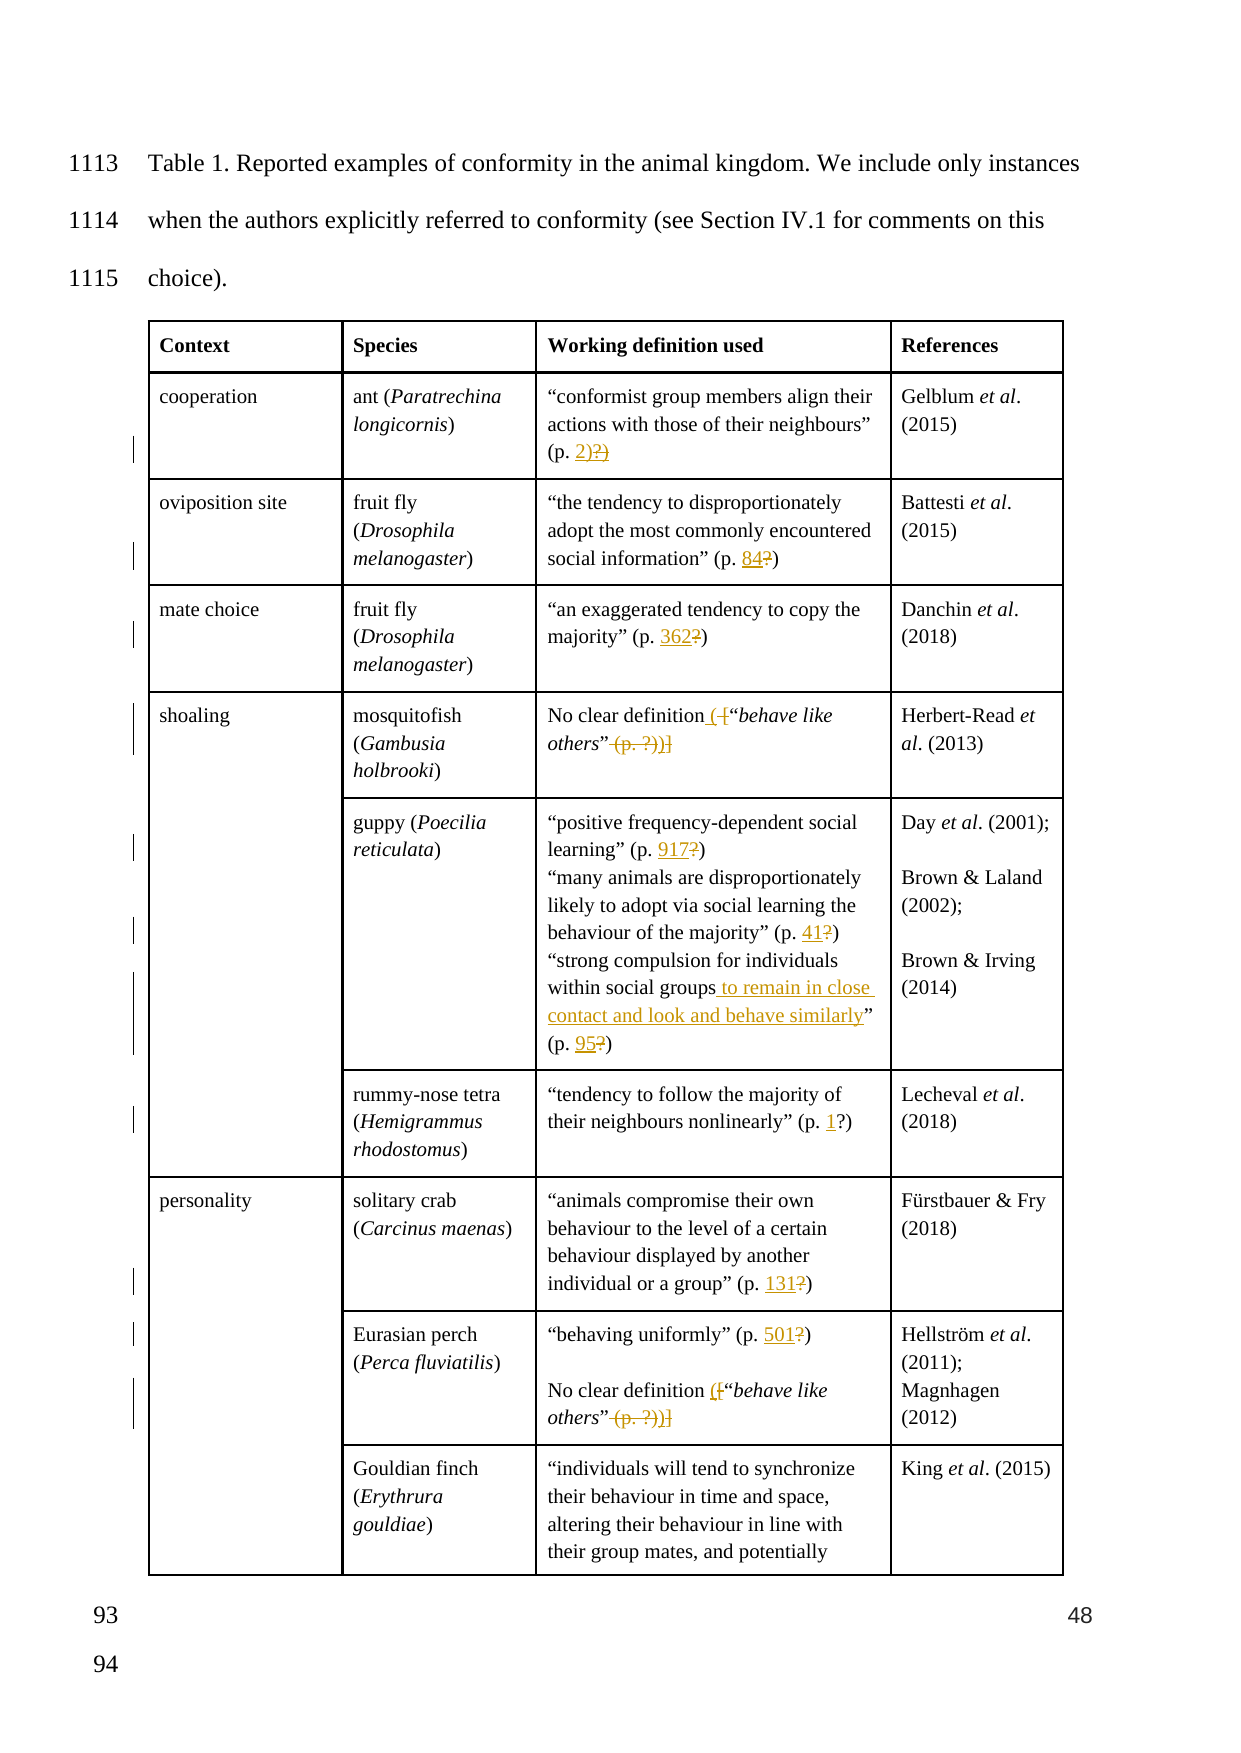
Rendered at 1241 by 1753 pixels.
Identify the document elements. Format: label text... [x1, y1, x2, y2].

table_cell King et al. (2015) [892, 1446, 1062, 1574]
table_cell personality [150, 1178, 341, 1574]
table_cell “positive frequency-dependent social learning” (p. ) “many animals are disproportionately likely to adopt via social learning the behaviour of the majority” (p. ) “strong compulsion for individuals within social groups” (p. ) [537, 799, 890, 1069]
table_header Species [344, 322, 535, 371]
table_cell rummy-nose tetra (Hemigrammus rhodostomus) [344, 1071, 535, 1176]
table_cell Lecheval et al. (2018) [892, 1071, 1062, 1176]
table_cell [537, 1446, 890, 1574]
table_cell “animals compromise their own behaviour to the level of a certain behaviour displayed by another individual or a group” (p. ) [537, 1178, 890, 1310]
table_cell “an exaggerated tendency to copy the majority” (p. ) [537, 586, 890, 691]
table_cell Gelblum et al. (2015) [892, 374, 1062, 478]
table_cell mosquitofish (Gambusia holbrooki) [344, 693, 535, 797]
table_cell Herbert-Read et al. (2013) [892, 693, 1062, 797]
table_cell “conformist group members align their actions with those of their neighbours” (p. [537, 374, 890, 478]
table_cell No clear definition“behave like others” [537, 693, 890, 797]
table_cell solitary crab (Carcinus maenas) [344, 1178, 535, 1310]
table_cell Fürstbauer & Fry (2018) [892, 1178, 1062, 1310]
table_cell fruit fly (Drosophila melanogaster) [344, 586, 535, 691]
table_cell “tendency to follow the majority of their neighbours nonlinearly” (p. ?) [537, 1071, 890, 1176]
table_cell “behaving uniformly” (p. ) No clear definition “behave like others” [537, 1312, 890, 1444]
table_cell mate choice [150, 586, 341, 691]
table_cell shoaling [150, 693, 341, 1176]
table_cell guppy (Poecilia reticulata) [344, 799, 535, 1069]
table_cell ant (Paratrechina longicornis) [344, 374, 535, 478]
table_cell oviposition site [150, 480, 341, 584]
table_cell fruit fly (Drosophila melanogaster) [344, 480, 535, 584]
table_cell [344, 1446, 535, 1574]
table_cell Hellström et al. (2011); Magnhagen (2012) [892, 1312, 1062, 1444]
table_cell cooperation [150, 374, 341, 478]
table_cell Eurasian perch (Perca fluviatilis) [344, 1312, 535, 1444]
table_header Working definition used [537, 322, 890, 371]
table_header References [892, 322, 1062, 371]
table_cell Danchin et al. (2018) [892, 586, 1062, 691]
text Table 1. Reported examples of conformity in the animal kingdom. We include only instances when the authors explicitly referred to conformity (see Section IV.1 for comments on this choice). [148, 148, 1093, 291]
table_cell “the tendency to disproportionately adopt the most commonly encountered social information” (p. ) [537, 480, 890, 584]
table_cell Day et al. (2001); Brown & Laland (2002); Brown & Irving (2014) [892, 799, 1062, 1069]
table_cell Battesti et al. (2015) [892, 480, 1062, 584]
table_header Context [150, 322, 341, 371]
